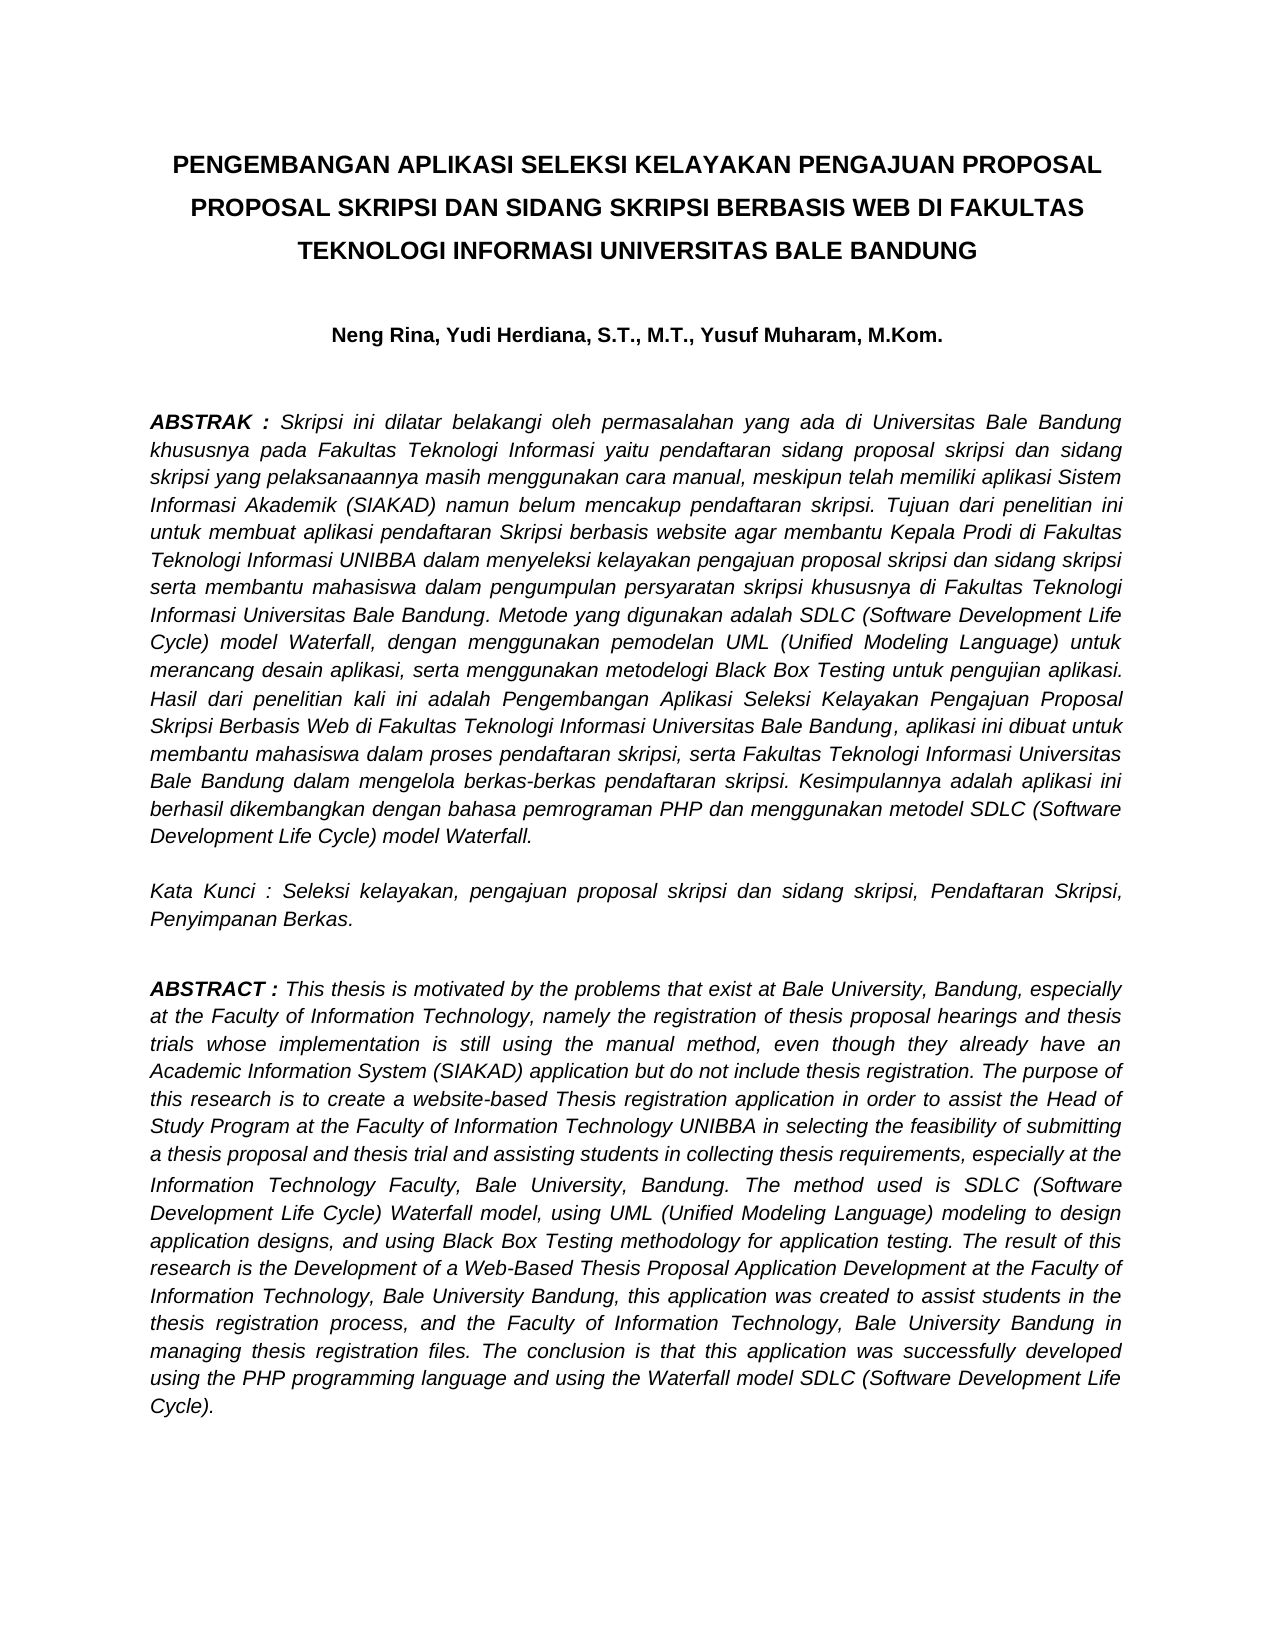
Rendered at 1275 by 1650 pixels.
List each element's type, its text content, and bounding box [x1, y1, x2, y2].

text ABSTRAK : Skripsi ini dilatar belakangi oleh permasalahan yang ada di Universitas Bale Bandung khususnya pada Fakultas Teknologi Informasi yaitu pendaftaran sidang proposal skripsi dan sidang skripsi yang pelaksanaannya masih menggunakan cara manual, meskipun telah memiliki aplikasi Sistem Informasi Akademik (SIAKAD) namun belum mencakup pendaftaran skripsi. Tujuan dari penelitian ini untuk membuat aplikasi pendaftaran Skripsi berbasis website agar membantu Kepala Prodi di Fakultas Teknologi Informasi UNIBBA dalam menyeleksi kelayakan pengajuan proposal skripsi dan sidang skripsi serta membantu mahasiswa dalam pengumpulan persyaratan skripsi khususnya di Fakultas Teknologi Informasi Universitas Bale Bandung. Metode yang digunakan adalah SDLC (Software Development Life Cycle) model Waterfall, dengan menggunakan pemodelan UML (Unified Modeling Language) untuk merancang desain aplikasi, serta menggunakan metodelogi Black Box Testing untuk pengujian aplikasi. Hasil dari penelitian kali ini adalah Pengembangan Aplikasi Seleksi Kelayakan Pengajuan Proposal Skripsi Berbasis Web di Fakultas Teknologi Informasi Universitas Bale Bandung, aplikasi ini dibuat untuk membantu mahasiswa dalam proses pendaftaran skripsi, serta Fakultas Teknologi Informasi Universitas Bale Bandung dalam mengelola berkas-berkas pendaftaran skripsi. Kesimpulannya adalah aplikasi ini berhasil dikembangkan dengan bahasa pemrograman PHP dan menggunakan metodel SDLC (Software Development Life Cycle) model Waterfall. [150, 410, 1125, 848]
text Neng Rina, Yudi Herdiana, S.T., M.T., Yusuf Muharam, M.Kom. [150, 322, 1125, 346]
text PENGEMBANGAN APLIKASI SELEKSI KELAYAKAN PENGAJUAN PROPOSAL PROPOSAL SKRIPSI DAN SIDANG SKRIPSI BERBASIS WEB DI FAKULTAS TEKNOLOGI INFORMASI UNIVERSITAS BALE BANDUNG [150, 150, 1125, 265]
text Kata Kunci : Seleksi kelayakan, pengajuan proposal skripsi dan sidang skripsi, Pendaftaran Skripsi, Penyimpanan Berkas. [150, 879, 1125, 931]
text ABSTRACT : This thesis is motivated by the problems that exist at Bale University, Bandung, especially at the Faculty of Information Technology, namely the registration of thesis proposal hearings and thesis trials whose implementation is still using the manual method, even though they already have an Academic Information System (SIAKAD) application but do not include thesis registration. The purpose of this research is to create a website-based Thesis registration application in order to assist the Head of Study Program at the Faculty of Information Technology UNIBBA in selecting the feasibility of submitting a thesis proposal and thesis trial and assisting students in collecting thesis requirements, especially at the Information Technology Faculty, Bale University, Bandung. The method used is SDLC (Software Development Life Cycle) Waterfall model, using UML (Unified Modeling Language) modeling to design application designs, and using Black Box Testing methodology for application testing. The result of this research is the Development of a Web-Based Thesis Proposal Application Development at the Faculty of Information Technology, Bale University Bandung, this application was created to assist students in the thesis registration process, and the Faculty of Information Technology, Bale University Bandung in managing thesis registration files. The conclusion is that this application was successfully developed using the PHP programming language and using the Waterfall model SDLC (Software Development Life Cycle). [150, 977, 1125, 1418]
